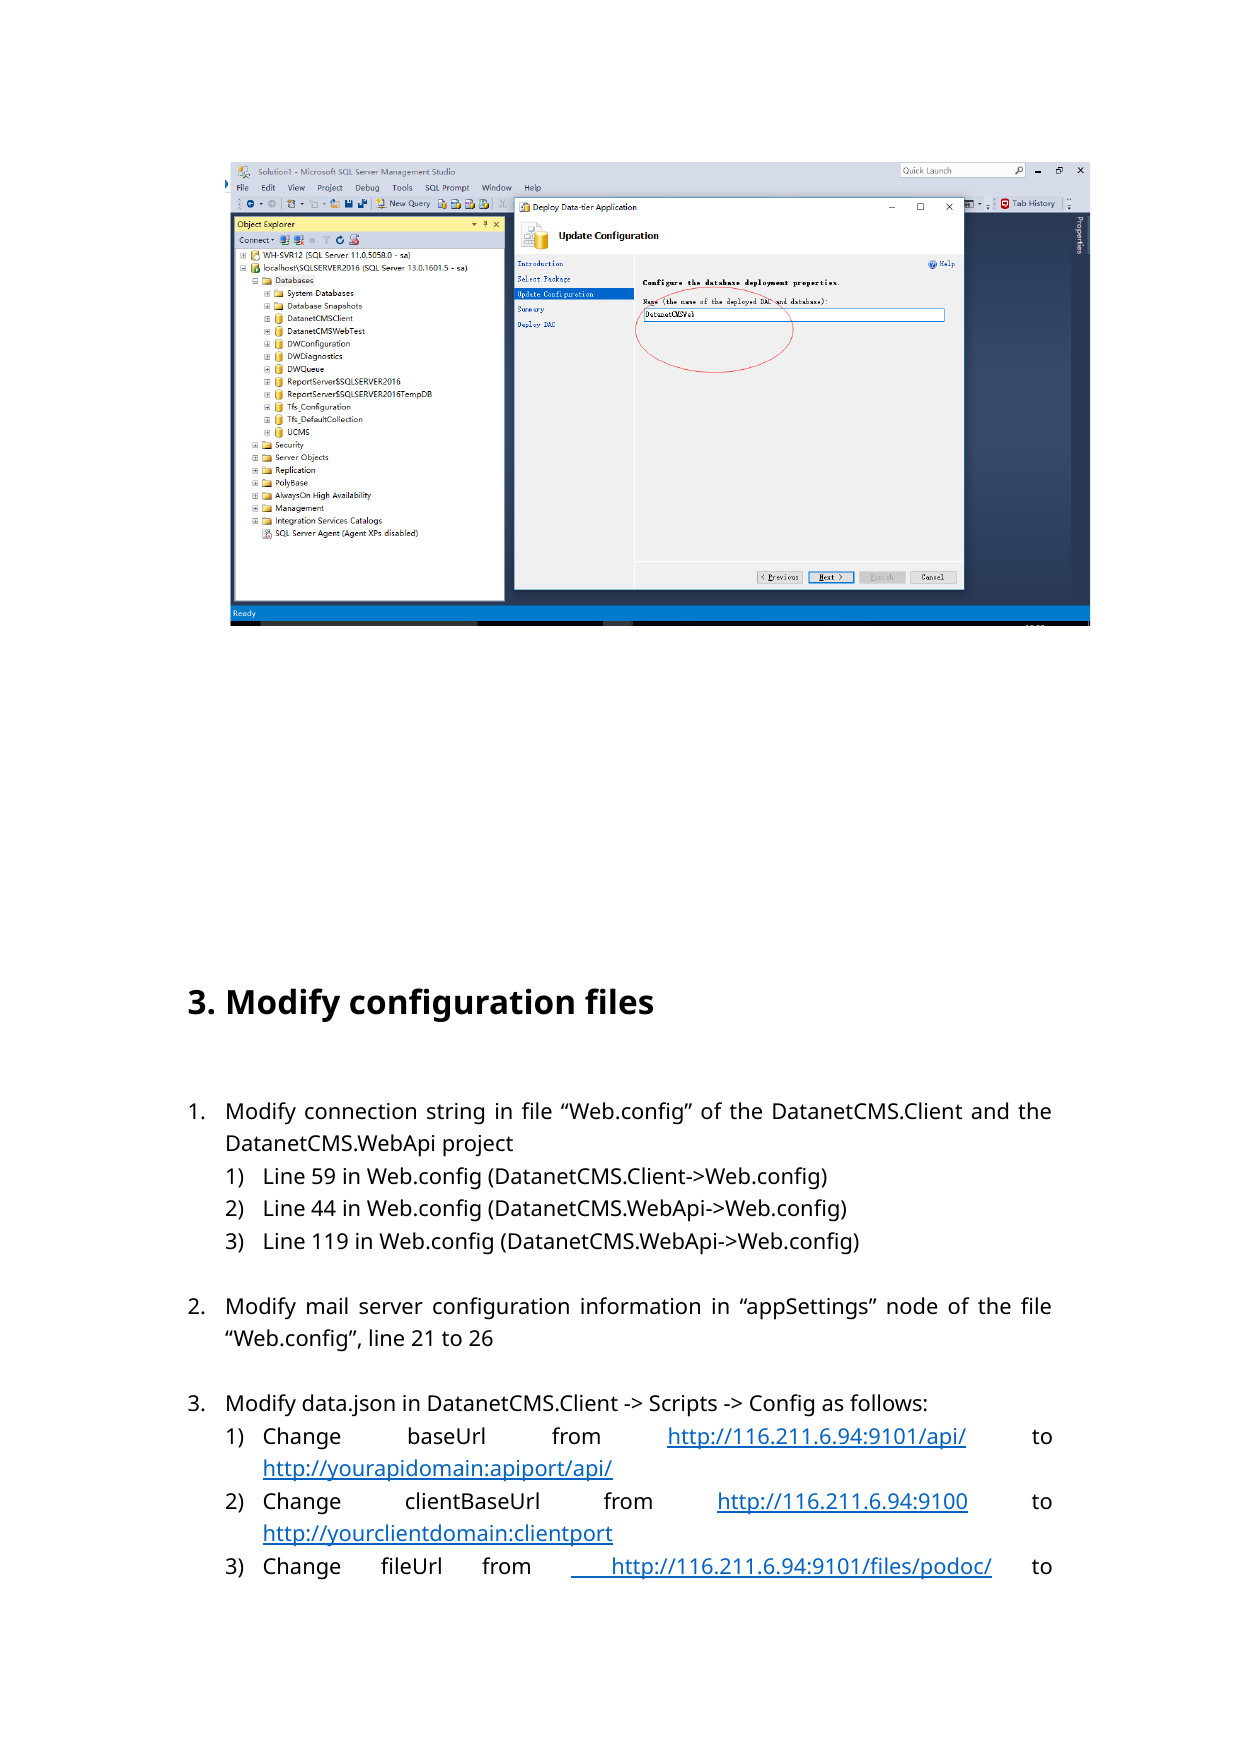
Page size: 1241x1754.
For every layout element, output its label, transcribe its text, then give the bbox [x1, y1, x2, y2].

list Change baseUrl from http://116.211.6.94:9101/api/ to http://yourapidomain:apiport/api/ [225, 1419, 1053, 1484]
list Line 119 in Web.config (DatanetCMS.WebApi->Web.config) [225, 1224, 1053, 1257]
picture [225, 162, 1091, 626]
list Change clientBaseUrl from http://116.211.6.94:9100 to http://yourclientdomain:clientport [225, 1484, 1053, 1549]
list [225, 1549, 1053, 1582]
list Modify data.json in DatanetCMS.Client -> Scripts -> Config as follows: [187, 1387, 1053, 1419]
list Line 44 in Web.config (DatanetCMS.WebApi->Web.config) [225, 1192, 1053, 1224]
list Line 59 in Web.config (DatanetCMS.Client->Web.config) [225, 1159, 1053, 1192]
list Modify connection string in file “Web.config” of the DatanetCMS.Client and the DatanetCMS.WebApi project [187, 1094, 1053, 1159]
list Modify mail server configuration information in “appSettings” node of the file “Web.config”, line 21 to 26 [187, 1289, 1053, 1354]
subtitle Modify configuration files [187, 969, 1053, 1034]
